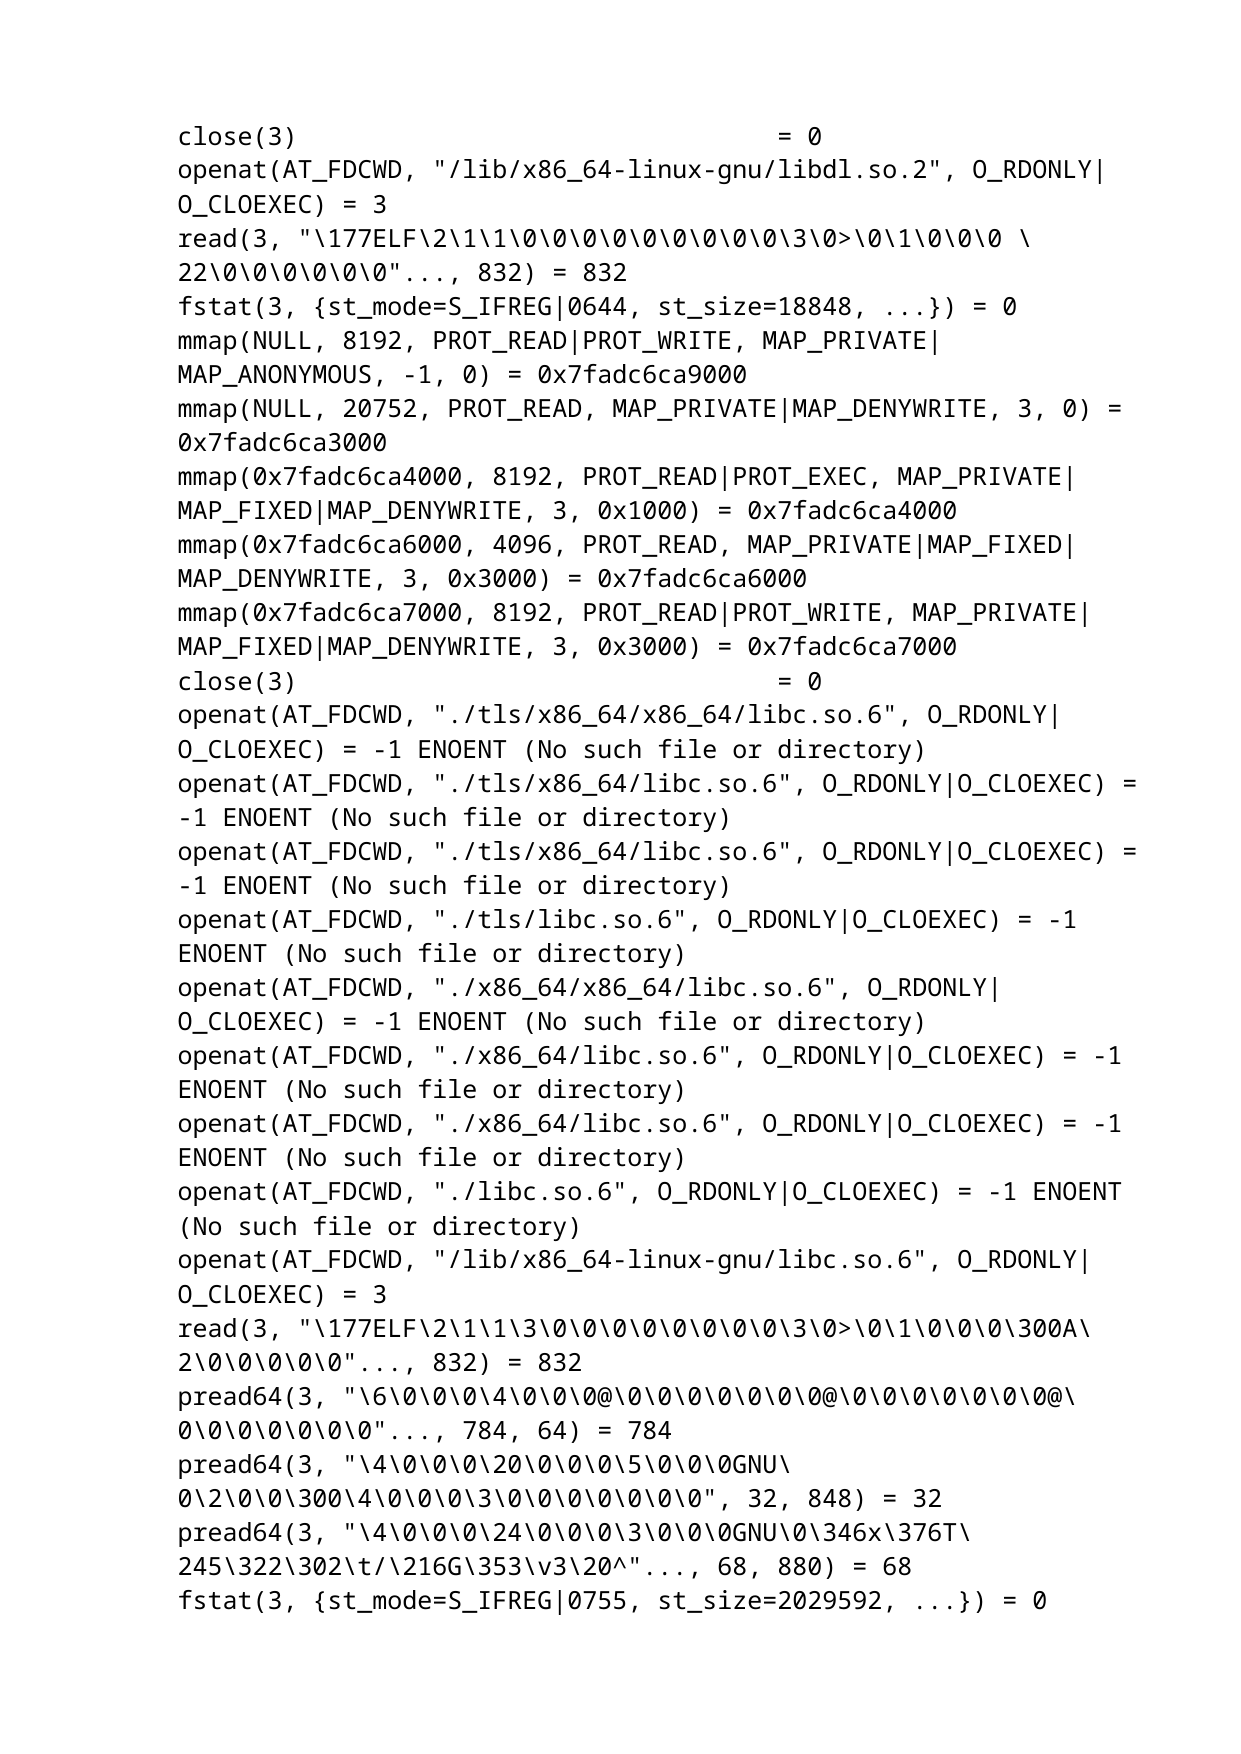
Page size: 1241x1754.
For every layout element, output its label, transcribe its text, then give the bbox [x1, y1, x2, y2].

list pread64(3, "\4\0\0\0\20\0\0\0\5\0\0\0GNU\0\2\0\0\300\4\0\0\0\3\0\0\0\0\0\0\0", 32, 848) = 32 [177, 1447, 1152, 1515]
list openat(AT_FDCWD, "./x86_64/libc.so.6", O_RDONLY|O_CLOEXEC) = -1 ENOENT (No such file or directory) [177, 1106, 1152, 1174]
list openat(AT_FDCWD, "./libc.so.6", O_RDONLY|O_CLOEXEC) = -1 ENOENT (No such file or directory) [177, 1174, 1152, 1242]
list fstat(3, {st_mode=S_IFREG|0644, st_size=18848, ...}) = 0 [177, 288, 1152, 322]
list read(3, "\177ELF\2\1\1\0\0\0\0\0\0\0\0\0\3\0>\0\1\0\0\0 \22\0\0\0\0\0\0"..., 832) = 832 [177, 220, 1152, 288]
list close(3) = 0 [177, 663, 1152, 697]
list mmap(NULL, 8192, PROT_READ|PROT_WRITE, MAP_PRIVATE|MAP_ANONYMOUS, -1, 0) = 0x7fadc6ca9000 [177, 322, 1152, 391]
list openat(AT_FDCWD, "./x86_64/x86_64/libc.so.6", O_RDONLY|O_CLOEXEC) = -1 ENOENT (No such file or directory) [177, 970, 1152, 1038]
list pread64(3, "\6\0\0\0\4\0\0\0@\0\0\0\0\0\0\0@\0\0\0\0\0\0\0@\0\0\0\0\0\0\0"..., 784, 64) = 784 [177, 1378, 1152, 1447]
list mmap(0x7fadc6ca7000, 8192, PROT_READ|PROT_WRITE, MAP_PRIVATE|MAP_FIXED|MAP_DENYWRITE, 3, 0x3000) = 0x7fadc6ca7000 [177, 595, 1152, 663]
list openat(AT_FDCWD, "./tls/x86_64/libc.so.6", O_RDONLY|O_CLOEXEC) = -1 ENOENT (No such file or directory) [177, 833, 1152, 902]
list mmap(0x7fadc6ca6000, 4096, PROT_READ, MAP_PRIVATE|MAP_FIXED|MAP_DENYWRITE, 3, 0x3000) = 0x7fadc6ca6000 [177, 527, 1152, 595]
list openat(AT_FDCWD, "/lib/x86_64-linux-gnu/libdl.so.2", O_RDONLY|O_CLOEXEC) = 3 [177, 152, 1152, 220]
list read(3, "\177ELF\2\1\1\3\0\0\0\0\0\0\0\0\3\0>\0\1\0\0\0\300A\2\0\0\0\0\0"..., 832) = 832 [177, 1310, 1152, 1378]
list openat(AT_FDCWD, "./tls/x86_64/x86_64/libc.so.6", O_RDONLY|O_CLOEXEC) = -1 ENOENT (No such file or directory) [177, 697, 1152, 765]
list pread64(3, "\4\0\0\0\24\0\0\0\3\0\0\0GNU\0\346x\376T\245\322\302\t/\216G\353\v3\20^"..., 68, 880) = 68 [177, 1515, 1152, 1583]
list openat(AT_FDCWD, "./tls/x86_64/libc.so.6", O_RDONLY|O_CLOEXEC) = -1 ENOENT (No such file or directory) [177, 765, 1152, 833]
list openat(AT_FDCWD, "./tls/libc.so.6", O_RDONLY|O_CLOEXEC) = -1 ENOENT (No such file or directory) [177, 902, 1152, 970]
list openat(AT_FDCWD, "/lib/x86_64-linux-gnu/libc.so.6", O_RDONLY|O_CLOEXEC) = 3 [177, 1242, 1152, 1310]
list fstat(3, {st_mode=S_IFREG|0755, st_size=2029592, ...}) = 0 [177, 1583, 1152, 1617]
list mmap(0x7fadc6ca4000, 8192, PROT_READ|PROT_EXEC, MAP_PRIVATE|MAP_FIXED|MAP_DENYWRITE, 3, 0x1000) = 0x7fadc6ca4000 [177, 459, 1152, 527]
list close(3) = 0 [177, 118, 1152, 152]
list openat(AT_FDCWD, "./x86_64/libc.so.6", O_RDONLY|O_CLOEXEC) = -1 ENOENT (No such file or directory) [177, 1038, 1152, 1106]
list mmap(NULL, 20752, PROT_READ, MAP_PRIVATE|MAP_DENYWRITE, 3, 0) = 0x7fadc6ca3000 [177, 391, 1152, 459]
